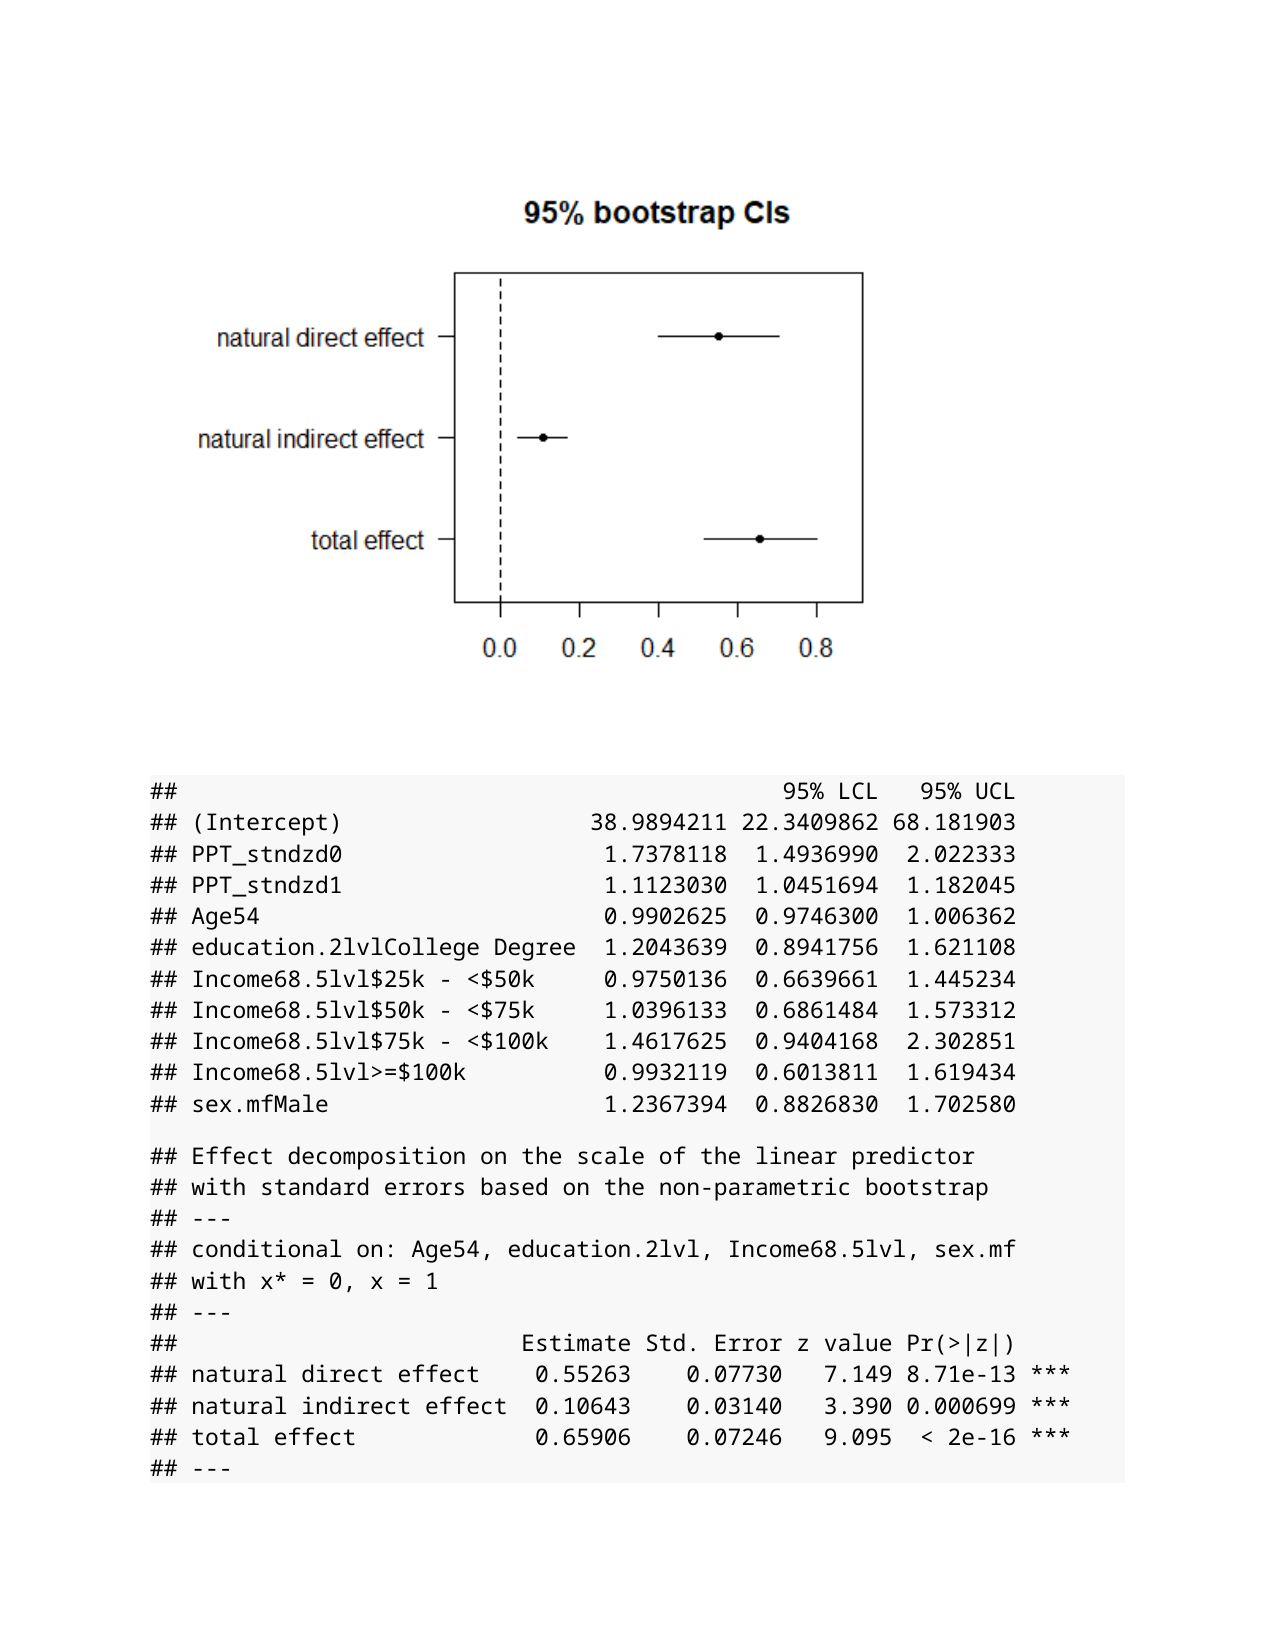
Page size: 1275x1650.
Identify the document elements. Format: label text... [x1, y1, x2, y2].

text ## 95% LCL 95% UCL ## (Intercept) 38.9894211 22.3409862 68.181903 ## PPT_stndzd0 1.7378118 1.4936990 2.022333 ## PPT_stndzd1 1.1123030 1.0451694 1.182045 ## Age54 0.9902625 0.9746300 1.006362 ## education.2lvlCollege Degree 1.2043639 0.8941756 1.621108 ## Income68.5lvl$25k - <$50k 0.9750136 0.6639661 1.445234 ## Income68.5lvl$50k - <$75k 1.0396133 0.6861484 1.573312 ## Income68.5lvl$75k - <$100k 1.4617625 0.9404168 2.302851 ## Income68.5lvl>=$100k 0.9932119 0.6013811 1.619434 ## sex.mfMale 1.2367394 0.8826830 1.702580 [150, 775, 1125, 1119]
picture [168, 150, 927, 757]
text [150, 1140, 1125, 1483]
